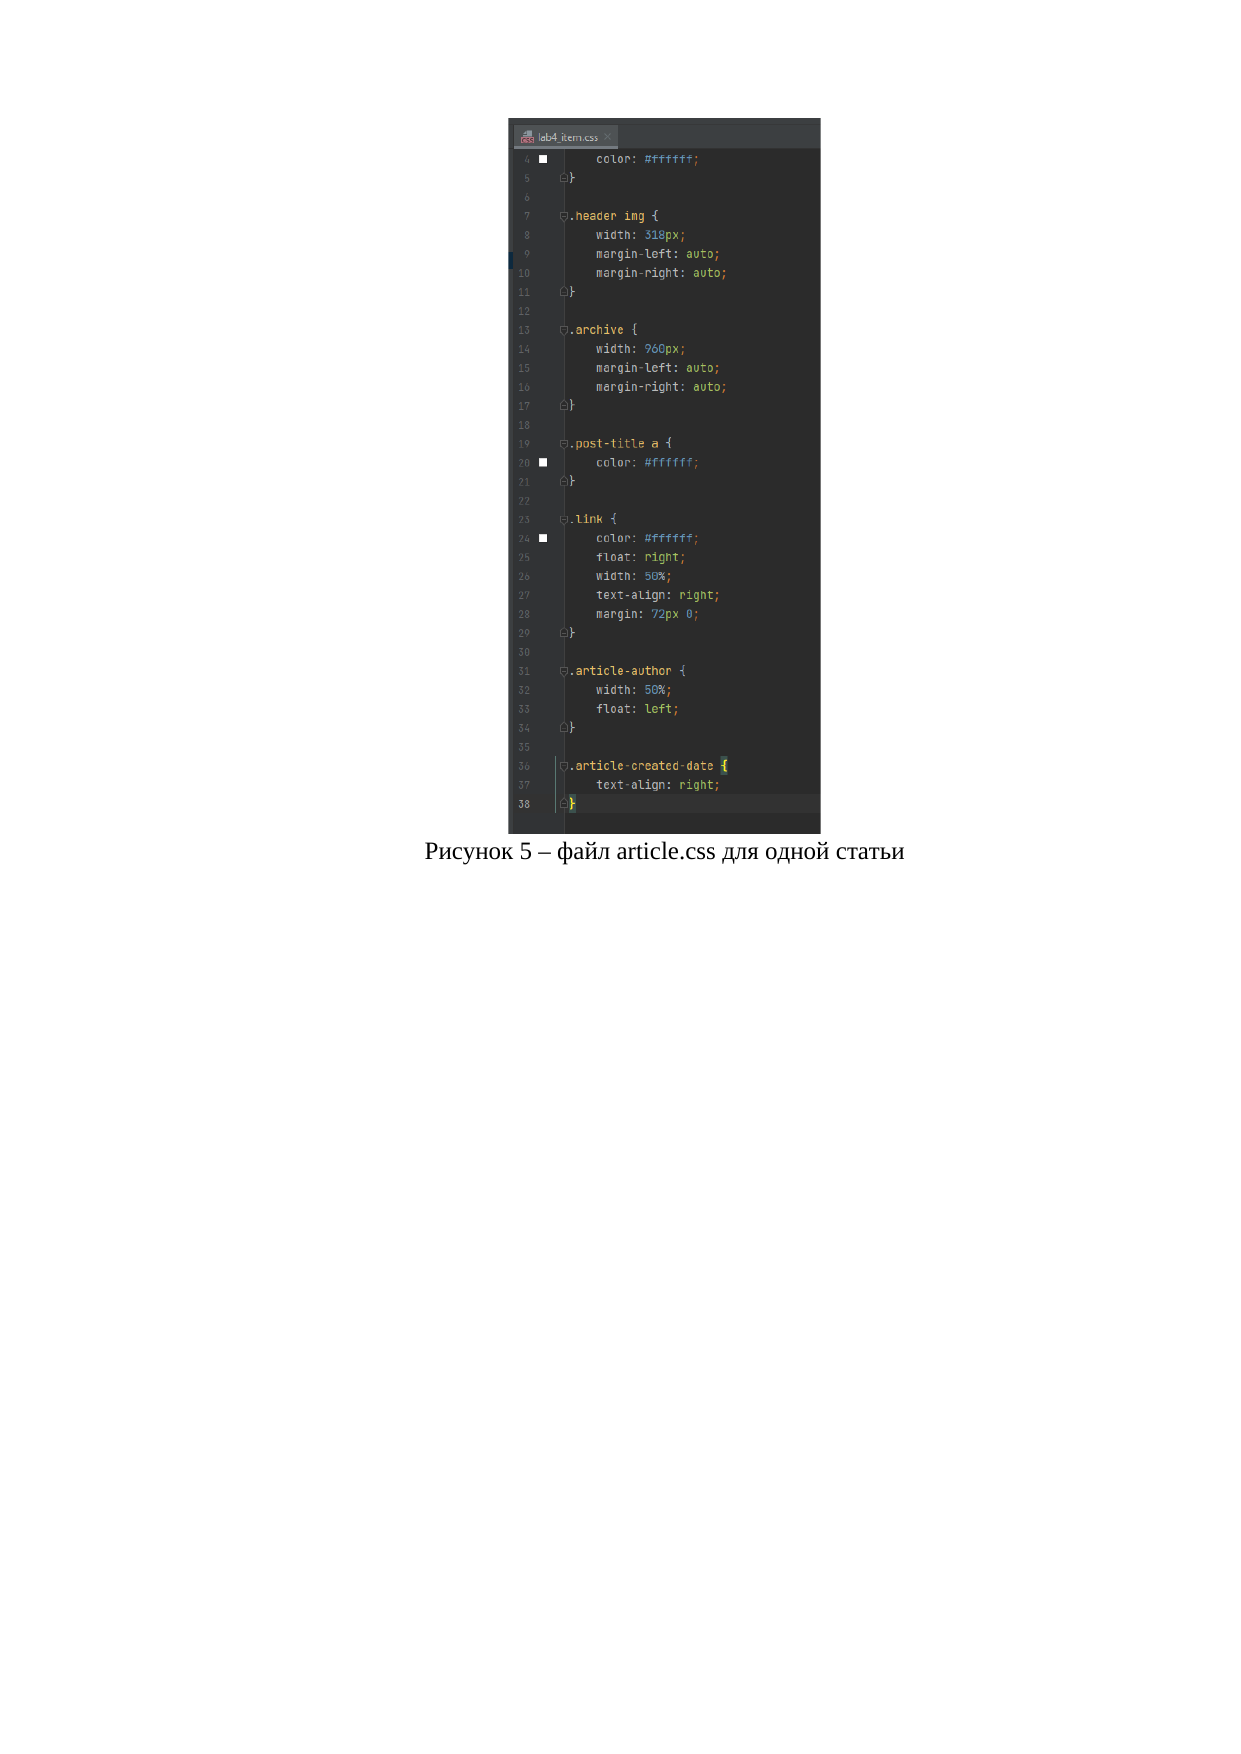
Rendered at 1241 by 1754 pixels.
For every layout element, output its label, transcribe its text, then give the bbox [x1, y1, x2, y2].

picture [508, 118, 821, 834]
